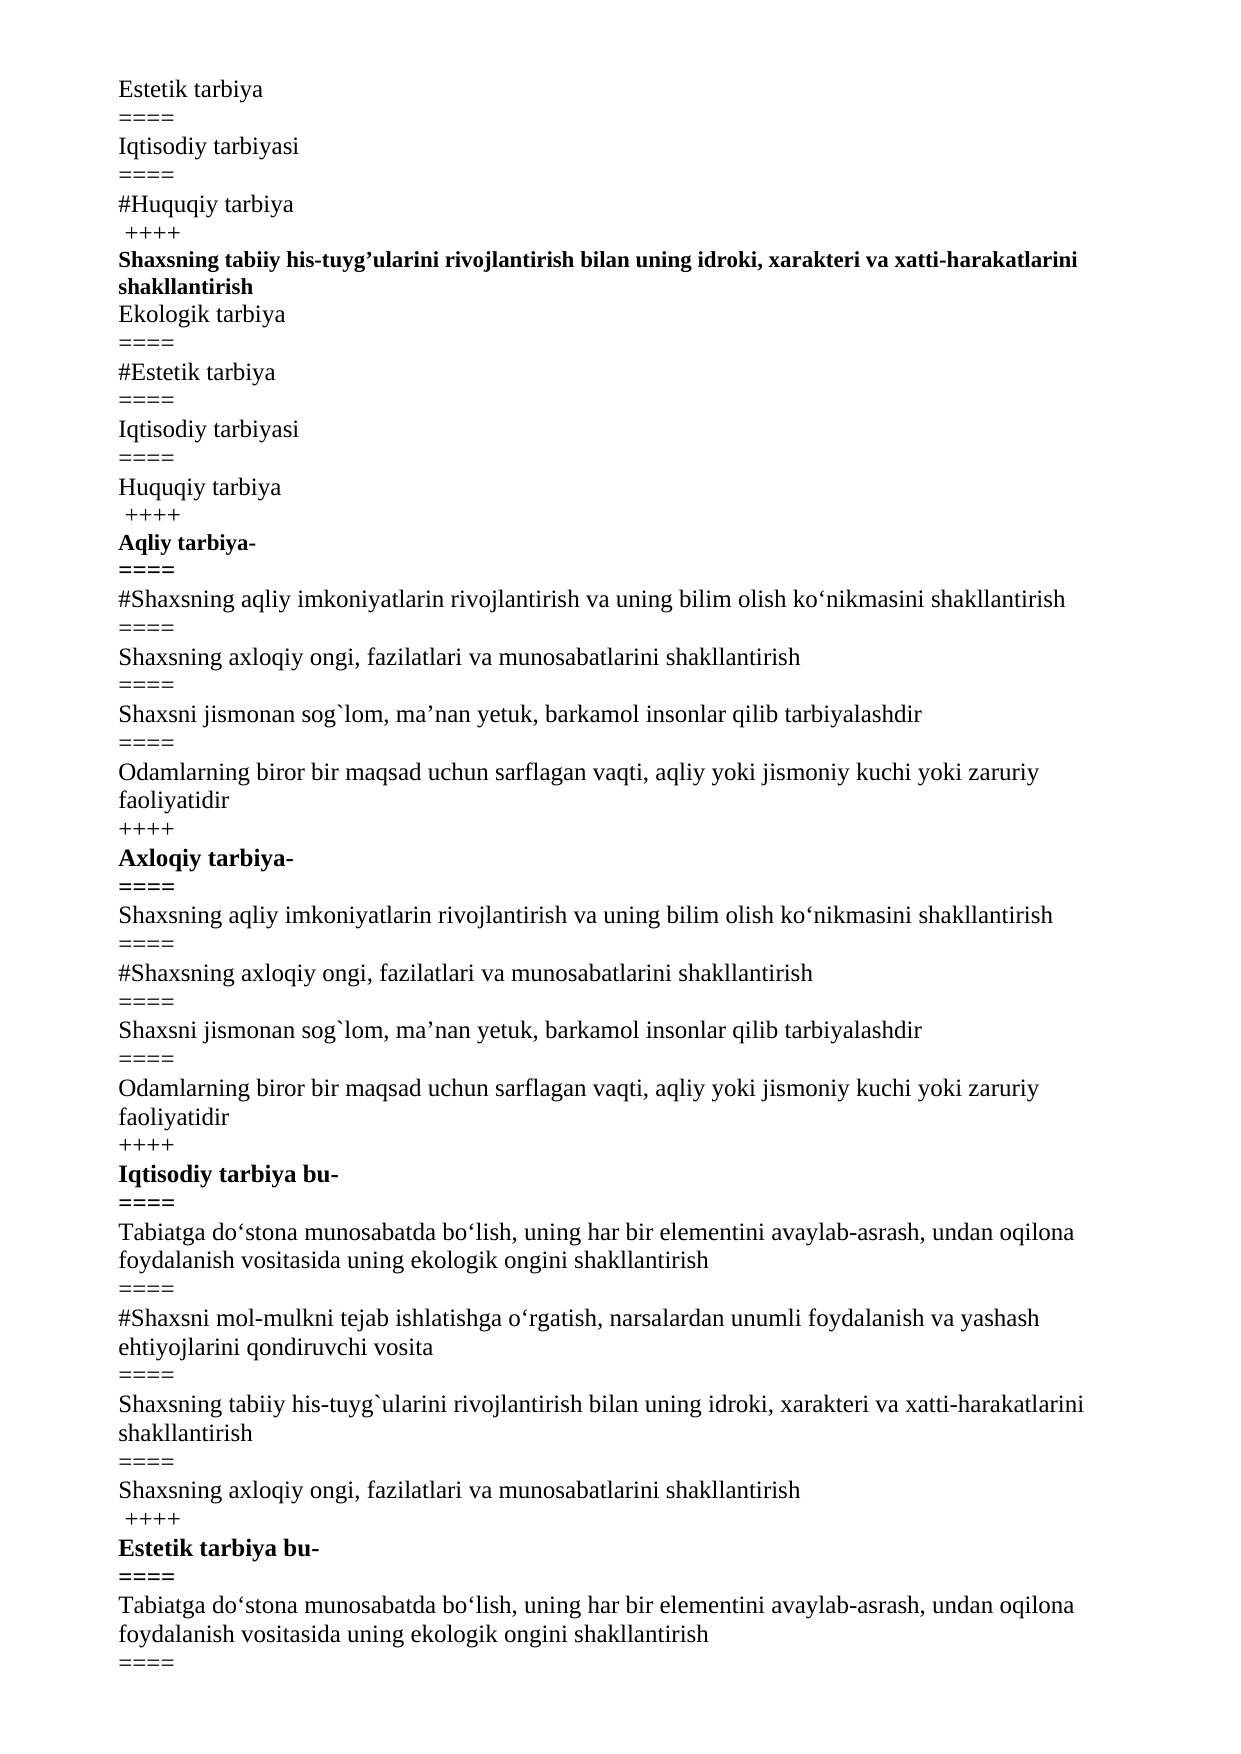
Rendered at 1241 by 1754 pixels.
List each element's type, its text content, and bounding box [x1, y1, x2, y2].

text Aqliy tarbiya- [118, 529, 1152, 555]
text ==== [118, 613, 1152, 642]
text #Estetik tarbiya [118, 357, 1152, 385]
text Odamlarning biror bir maqsad uchun sarflagan vaqti, aqliy yoki jismoniy kuchi yoki zaruriy faoliyatidir [118, 757, 1152, 814]
text ==== [118, 1274, 1152, 1303]
text Huquqiy tarbiya [118, 472, 1152, 500]
text Iqtisodiy tarbiyasi [118, 414, 1152, 443]
text Shaxsni jismonan sog`lom, ma’nan yetuk, barkamol insonlar qilib tarbiyalashdir [118, 699, 1152, 728]
text Shaxsning axloqiy ongi, fazilatlari va munosabatlarini shakllantirish [118, 642, 1152, 670]
text Shaxsning aqliy imkoniyatlarin rivojlantirish va uning bilim olish ko‘nikmasini shakllantirish [118, 900, 1152, 929]
text ==== [118, 670, 1152, 699]
text Shaxsning tabiiy his-tuyg`ularini rivojlantirish bilan uning idroki, xarakteri va xatti-harakatlarini shakllantirish [118, 1389, 1152, 1447]
text ==== [118, 555, 1152, 584]
text ==== [118, 103, 1152, 131]
text ++++ [118, 1504, 1152, 1533]
text Shaxsni jismonan sog`lom, ma’nan yetuk, barkamol insonlar qilib tarbiyalashdir [118, 1015, 1152, 1044]
text #Shaxsning aqliy imkoniyatlarin rivojlantirish va uning bilim olish ko‘nikmasini shakllantirish [118, 584, 1152, 613]
text Estetik tarbiya [118, 74, 1152, 103]
text ==== [118, 160, 1152, 189]
text #Shaxsning axloqiy ongi, fazilatlari va munosabatlarini shakllantirish [118, 958, 1152, 987]
text ==== [118, 1188, 1152, 1217]
text ++++ [118, 500, 1152, 529]
text ==== [118, 872, 1152, 900]
text ==== [118, 385, 1152, 414]
text ==== [118, 443, 1152, 472]
text ==== [118, 1648, 1152, 1677]
text #Huquqiy tarbiya [118, 189, 1152, 218]
text #Shaxsni mol-mulkni tejab ishlatishga o‘rgatish, narsalardan unumli foydalanish va yashash ehtiyojlarini qondiruvchi vosita [118, 1303, 1152, 1360]
text ==== [118, 728, 1152, 757]
text ==== [118, 1360, 1152, 1389]
text ++++ [118, 218, 1152, 246]
text ==== [118, 328, 1152, 357]
text Iqtisodiy tarbiyasi [118, 131, 1152, 160]
text ==== [118, 1562, 1152, 1590]
text ==== [118, 987, 1152, 1015]
text ==== [118, 1044, 1152, 1073]
text ++++ [118, 1130, 1152, 1159]
text Axloqiy tarbiya- [118, 843, 1152, 872]
text Tabiatga do‘stona munosabatda bo‘lish, uning har bir elementini avaylab-asrash, undan oqilona foydalanish vositasida uning ekologik ongini shakllantirish [118, 1590, 1152, 1648]
text ==== [118, 929, 1152, 958]
text Shaxsning axloqiy ongi, fazilatlari va munosabatlarini shakllantirish [118, 1475, 1152, 1504]
text Iqtisodiy tarbiya bu- [118, 1159, 1152, 1188]
text Shaxsning tabiiy his-tuyg’ularini rivojlantirish bilan uning idroki, xarakteri va xatti-harakatlarini shakllantirish [118, 246, 1152, 299]
text ++++ [118, 814, 1152, 843]
text Ekologik tarbiya [118, 299, 1152, 328]
text ==== [118, 1447, 1152, 1475]
text Odamlarning biror bir maqsad uchun sarflagan vaqti, aqliy yoki jismoniy kuchi yoki zaruriy faoliyatidir [118, 1073, 1152, 1130]
text Estetik tarbiya bu- [118, 1533, 1152, 1562]
text Tabiatga do‘stona munosabatda bo‘lish, uning har bir elementini avaylab-asrash, undan oqilona foydalanish vositasida uning ekologik ongini shakllantirish [118, 1217, 1152, 1274]
